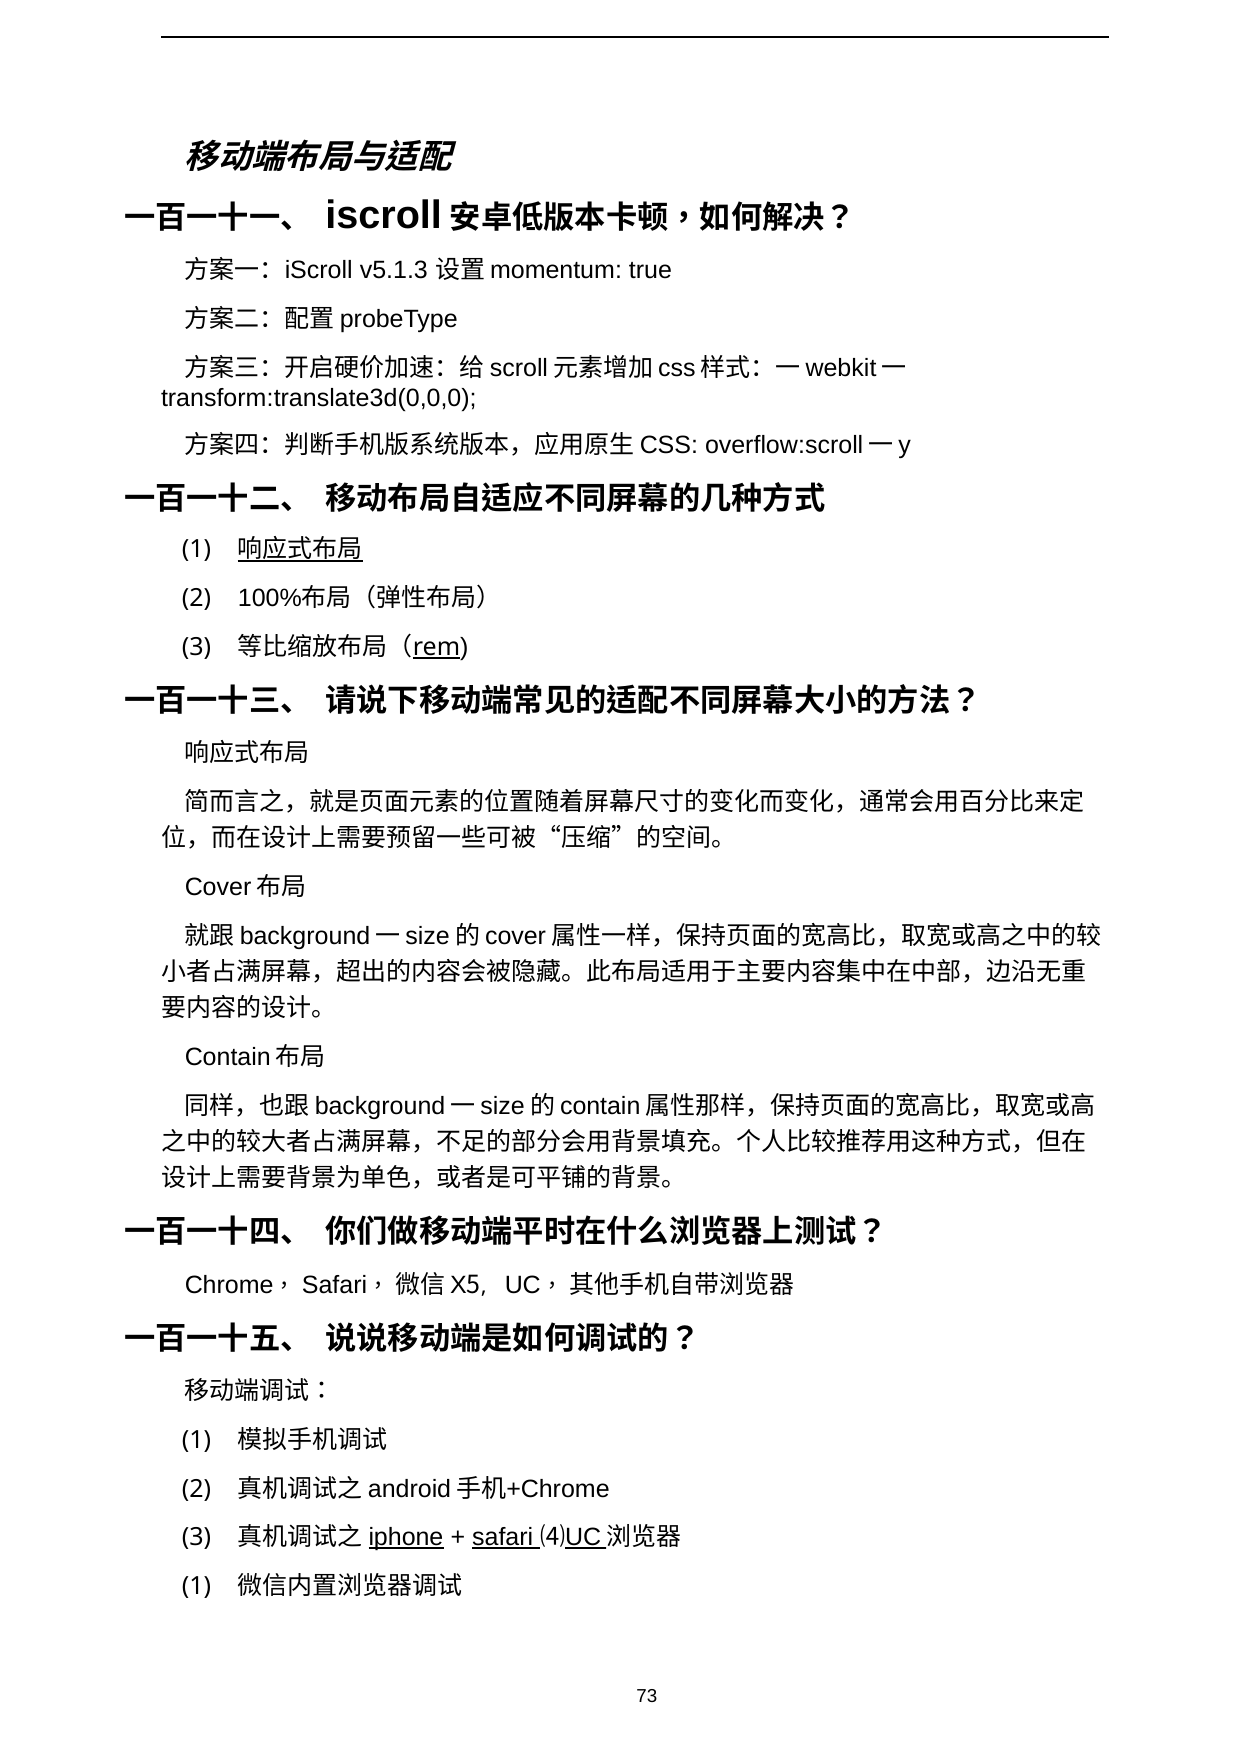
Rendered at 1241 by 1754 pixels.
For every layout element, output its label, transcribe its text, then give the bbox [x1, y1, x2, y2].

text 方案三：开启硬价加速：给scroll元素增加css样式：一webkit一transform:translate3d(0,0,0); [161, 347, 1109, 412]
text iscroll安卓低版本卡顿，如何解决？ [112, 191, 1109, 237]
text 方案一：iScroll v5.1.3 设置momentum: true [161, 249, 1109, 286]
list 响应式布局 [161, 531, 1109, 565]
subtitle 移动端布局与适配 [161, 118, 1109, 178]
text 就跟background一size的cover属性一样，保持页面的宽高比，取宽或高之中的较小者占满屏幕，超出的内容会被隐藏。此布局适用于主要内容集中在中部，边沿无重要内容的设计。 [161, 915, 1109, 1024]
text 移动布局自适应不同屏幕的几种方式 [112, 473, 1109, 518]
text 方案二：配置probeType [161, 298, 1109, 334]
text 说说移动端是如何调试的？ [112, 1313, 1109, 1358]
list 模拟手机调试 [161, 1419, 1109, 1456]
list 微信内置浏览器调试 [161, 1566, 1109, 1602]
list 等比缩放布局（rem) [161, 626, 1109, 662]
text 方案四：判断手机版系统版本，应用原生CSS: overflow:scroll一y [161, 424, 1109, 461]
text 简而言之，就是页面元素的位置随着屏幕尺寸的变化而变化，通常会用百分比来定位，而在设计上需要预留一些可被“压缩”的空间。 [161, 781, 1109, 854]
list 100%布局（弹性布局） [161, 577, 1109, 614]
text Contain布局 [161, 1036, 1109, 1073]
list 真机调试之 iphone + safari ⑷UC浏览器 [161, 1517, 1109, 1553]
text 响应式布局 [161, 733, 1109, 769]
text 移动端调试： [161, 1371, 1109, 1407]
text 你们做移动端平时在什么浏览器上测试？ [112, 1206, 1109, 1252]
text 同样，也跟background一size的contain属性那样，保持页面的宽高比，取宽或高之中的较大者占满屏幕，不足的部分会用背景填充。个人比较推荐用这种方式，但在设计上需要背景为单色，或者是可平铺的背景。 [161, 1085, 1109, 1194]
text 请说下移动端常见的适配不同屏幕大小的方法？ [112, 675, 1109, 720]
text Cover布局 [161, 866, 1109, 903]
text Chrome，Safari，微信X5, UC，其他手机自带浏览器 [161, 1264, 1109, 1300]
list 真机调试之android手机+Chrome [161, 1468, 1109, 1504]
